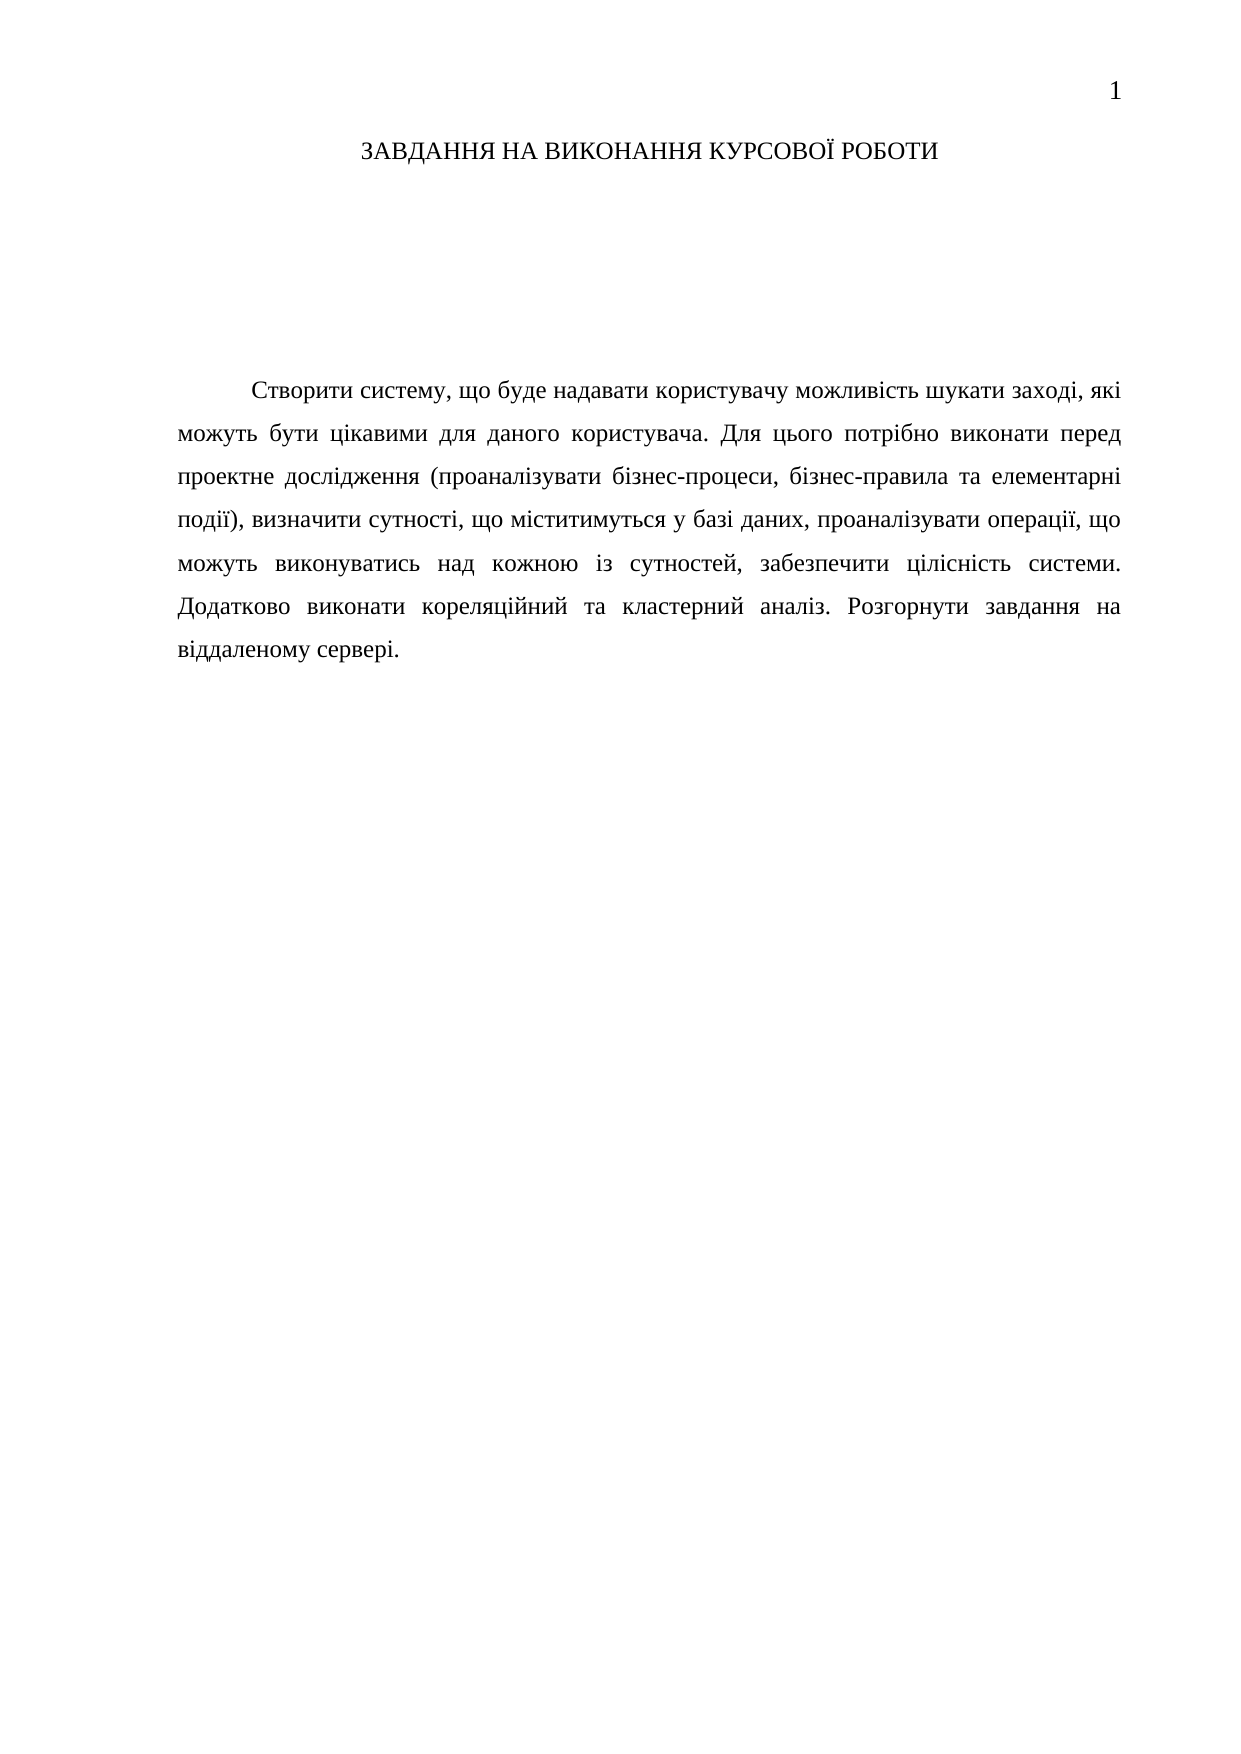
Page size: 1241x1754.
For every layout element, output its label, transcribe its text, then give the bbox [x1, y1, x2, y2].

text Створити систему, що буде надавати користувачу можливість шукати заході, які можуть бути цікавими для даного користувача. Для цього потрібно виконати перед проектне дослідження (проаналізувати бізнес-процеси, бізнес-правила та елементарні події), визначити сутності, що міститимуться у базі даних, проаналізувати операції, що можуть виконуватись над кожною із сутностей, забезпечити цілісність системи. Додатково виконати кореляційний та кластерний аналіз. Розгорнути завдання на віддаленому сервері. [177, 375, 1122, 663]
text ЗАВДАННЯ НА ВИКОНАННЯ КУРСОВОЇ РОБОТИ [177, 136, 1122, 165]
